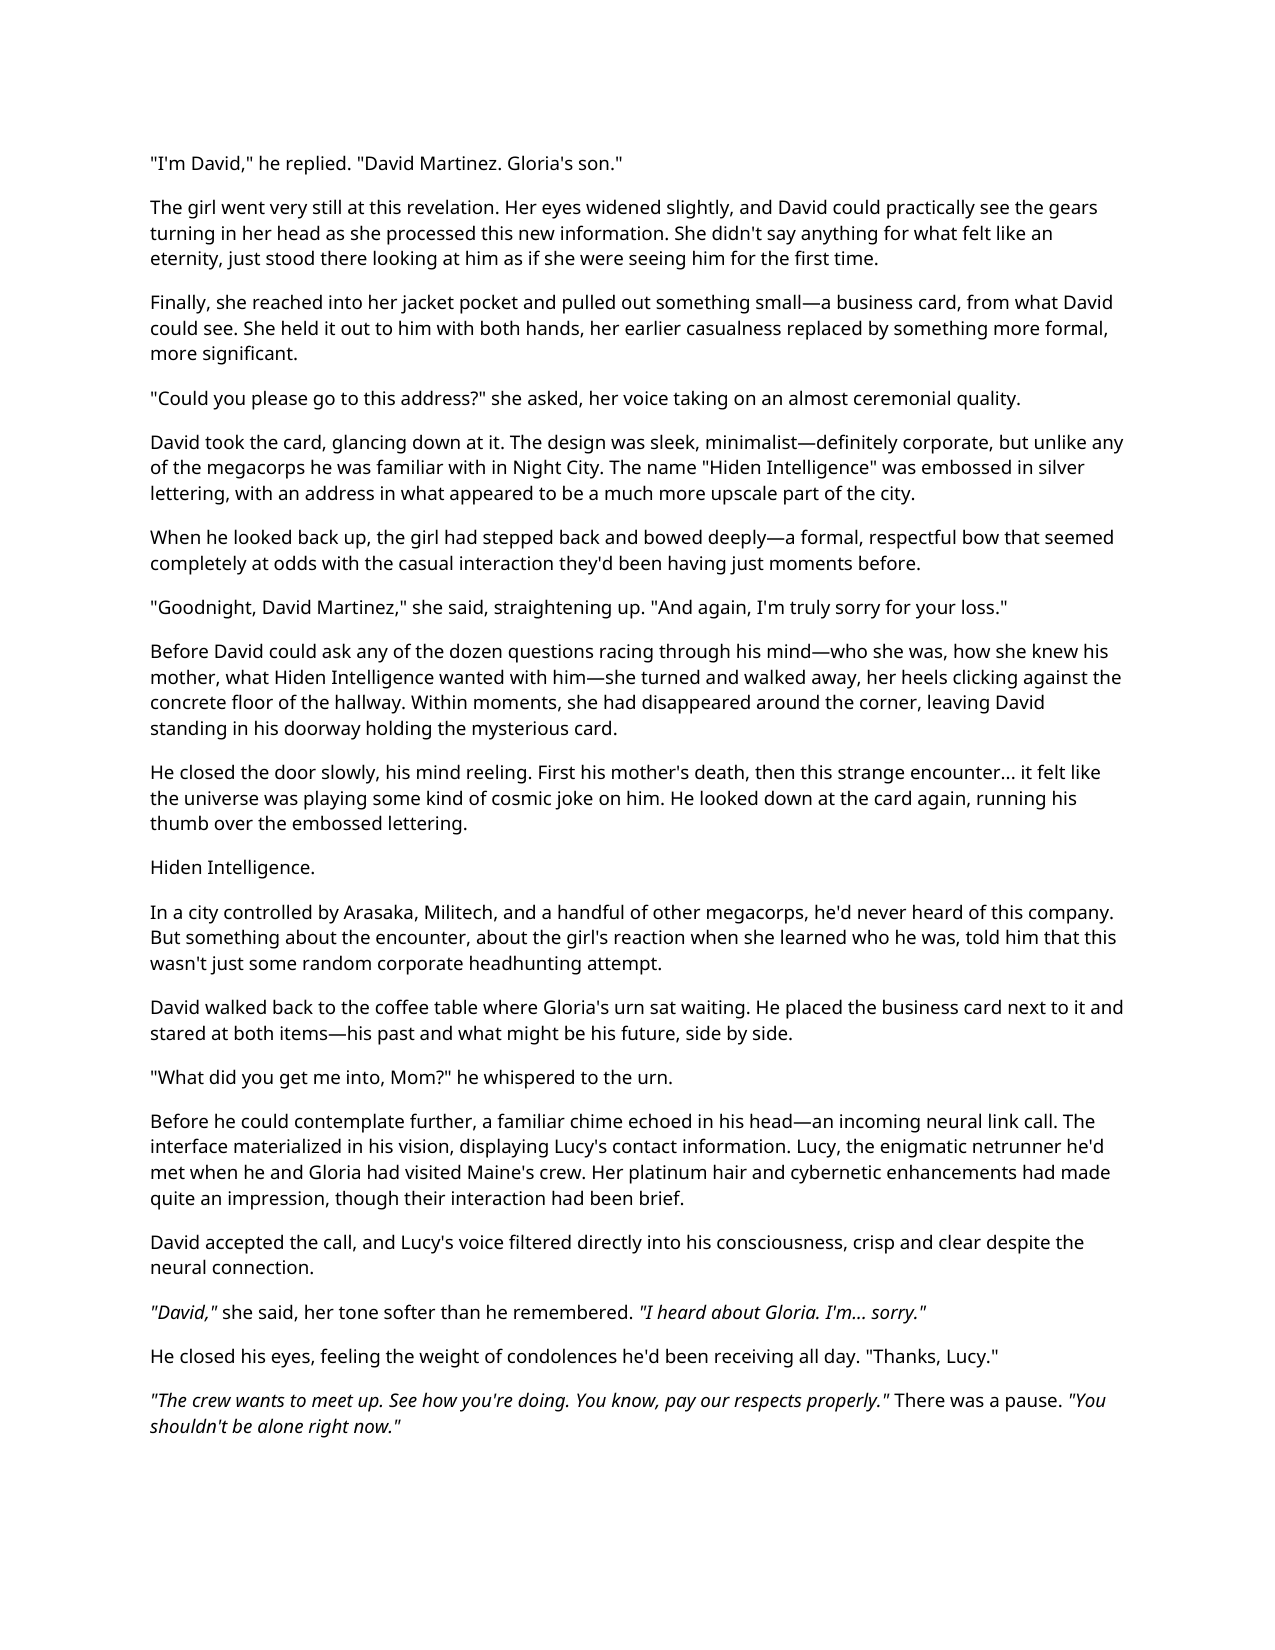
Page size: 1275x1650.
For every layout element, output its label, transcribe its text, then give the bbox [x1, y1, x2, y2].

text Hiden Intelligence. [150, 855, 1125, 880]
text Finally, she reached into her jacket pocket and pulled out something small—a business card, from what David could see. She held it out to him with both hands, her earlier casualness replaced by something more formal, more significant. [150, 289, 1125, 366]
text "The crew wants to meet up. See how you're doing. You know, pay our respects properly." There was a pause. "You shouldn't be alone right now." [150, 1387, 1125, 1438]
text He closed the door slowly, his mind reeling. First his mother's death, then this strange encounter... it felt like the universe was playing some kind of cosmic joke on him. He looked down at the card again, running his thumb over the embossed lettering. [150, 759, 1125, 836]
text In a city controlled by Arasaka, Militech, and a handful of other megacorps, he'd never heard of this company. But something about the encounter, about the girl's reaction when she learned who he was, told him that this wasn't just some random corporate headhunting attempt. [150, 899, 1125, 976]
text David took the card, glancing down at it. The design was sleek, minimalist—definitely corporate, but unlike any of the megacorps he was familiar with in Night City. The name "Hiden Intelligence" was embossed in silver lettering, with an address in what appeared to be a much more upscale part of the city. [150, 429, 1125, 506]
text Before he could contemplate further, a familiar chime echoed in his head—an incoming neural link call. The interface materialized in his vision, displaying Lucy's contact information. Lucy, the enigmatic netrunner he'd met when he and Gloria had visited Maine's crew. Her platinum hair and cybernetic enhancements had made quite an impression, though their interaction had been brief. [150, 1108, 1125, 1210]
text "I'm David," he replied. "David Martinez. Gloria's son." [150, 150, 1125, 176]
text The girl went very still at this revelation. Her eyes widened slightly, and David could practically see the gears turning in her head as she processed this new information. She didn't say anything for what felt like an eternity, just stood there looking at him as if she were seeing him for the first time. [150, 194, 1125, 271]
text Before David could ask any of the dozen questions racing through his mind—who she was, how she knew his mother, what Hiden Intelligence wanted with him—she turned and walked away, her heels clicking against the concrete floor of the hallway. Within moments, she had disappeared around the corner, leaving David standing in his doorway holding the mysterious card. [150, 638, 1125, 741]
text David walked back to the coffee table where Gloria's urn sat waiting. He placed the business card next to it and stared at both items—his past and what might be his future, side by side. [150, 994, 1125, 1045]
text "Could you please go to this address?" she asked, her voice taking on an almost ceremonial quality. [150, 385, 1125, 410]
text "David," she said, her tone softer than he remembered. "I heard about Gloria. I'm... sorry." [150, 1299, 1125, 1324]
text "Goodnight, David Martinez," she said, straightening up. "And again, I'm truly sorry for your loss." [150, 594, 1125, 620]
text "What did you get me into, Mom?" he whispered to the urn. [150, 1064, 1125, 1089]
text David accepted the call, and Lucy's voice filtered directly into his consciousness, crisp and clear despite the neural connection. [150, 1229, 1125, 1280]
text When he looked back up, the girl had stepped back and bowed deeply—a formal, respectful bow that seemed completely at odds with the casual interaction they'd been having just moments before. [150, 524, 1125, 576]
text He closed his eyes, feeling the weight of condolences he'd been receiving all day. "Thanks, Lucy." [150, 1343, 1125, 1369]
